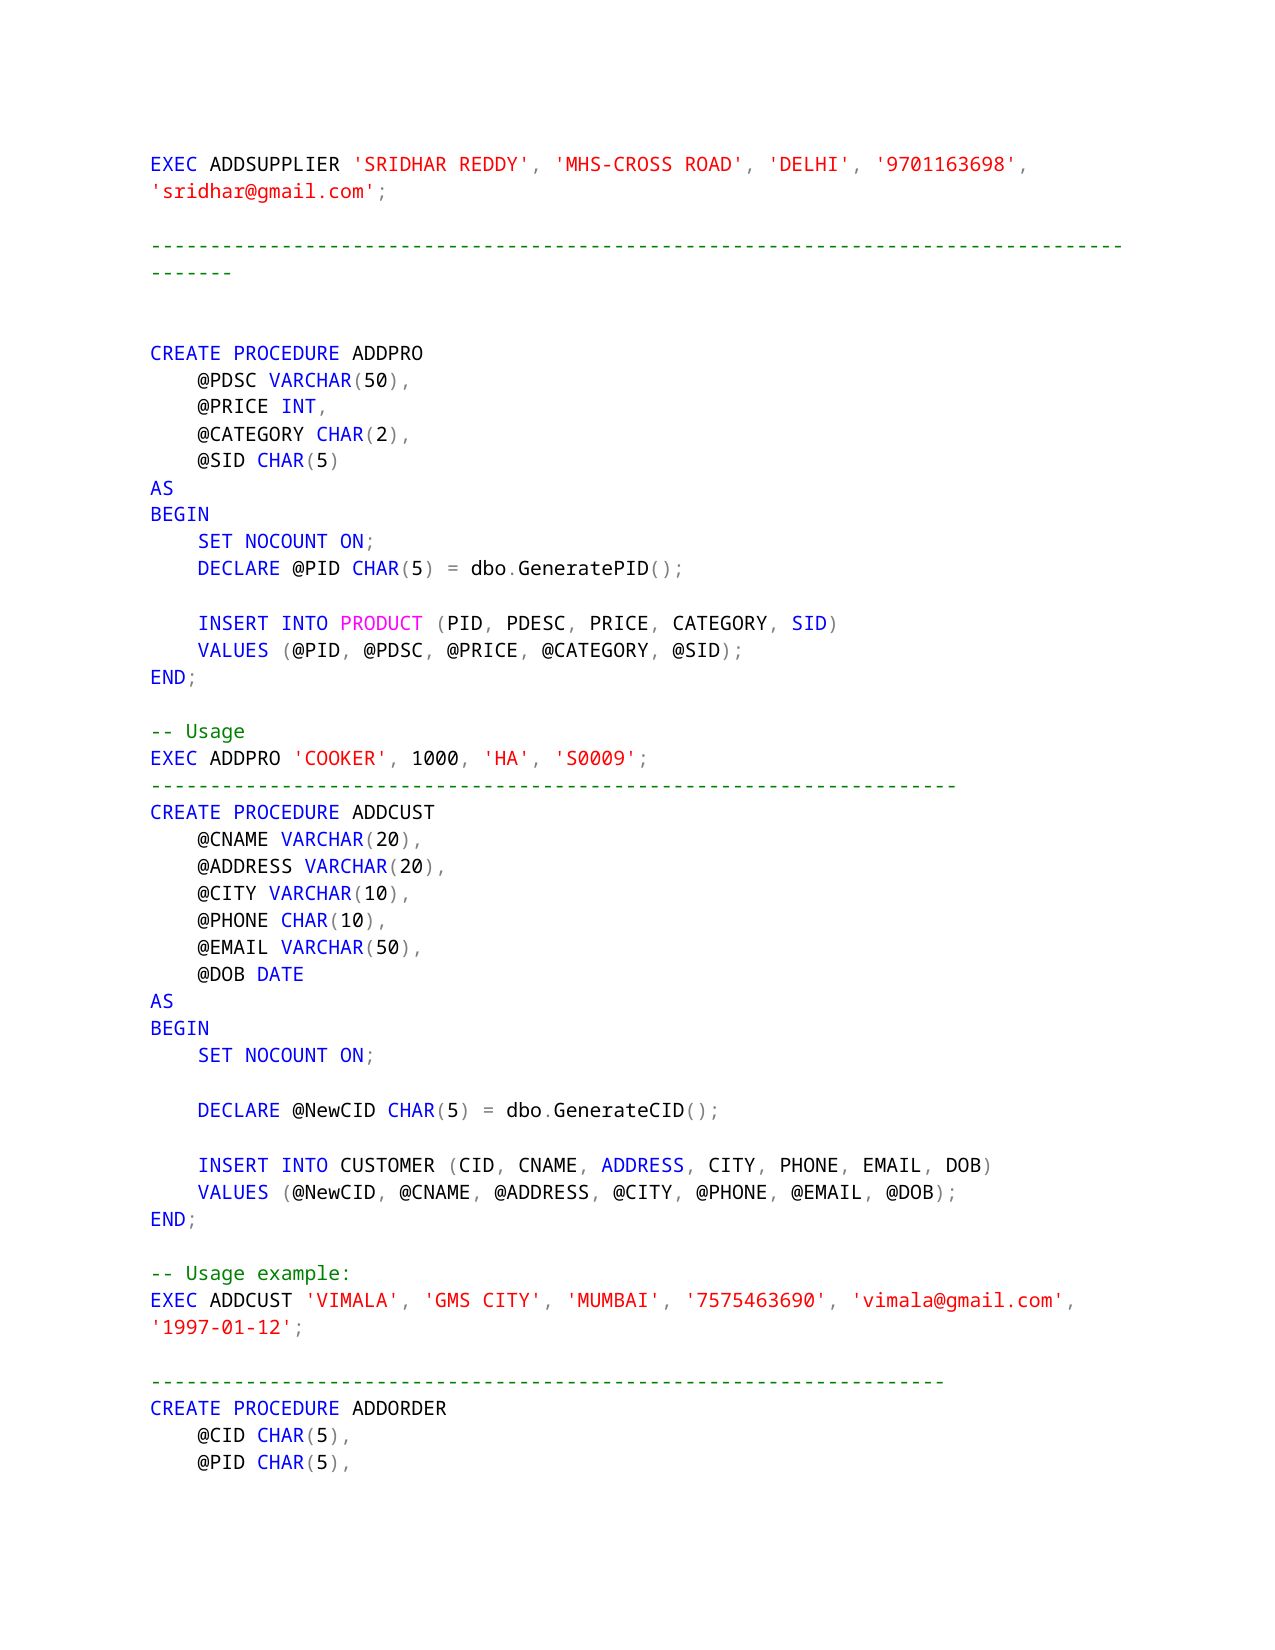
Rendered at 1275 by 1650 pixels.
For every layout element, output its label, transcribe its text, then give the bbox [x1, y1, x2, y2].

text BEGIN [150, 1014, 1125, 1041]
text @CNAME VARCHAR(20), [150, 826, 1125, 852]
text CREATE PROCEDURE ADDPRO [150, 339, 1125, 366]
text -- Usage [150, 718, 1125, 744]
text @DOB DATE [150, 960, 1125, 987]
text -- Usage example: [150, 1259, 1125, 1286]
text EXEC ADDSUPPLIER 'SRIDHAR REDDY', 'MHS-CROSS ROAD', 'DELHI', '9701163698', 'sridhar@gmail.com'; [150, 150, 1125, 204]
text @PID CHAR(5), [150, 1448, 1125, 1475]
text @ADDRESS VARCHAR(20), [150, 852, 1125, 879]
text ----------------------------------------------------------------------------------------- [150, 231, 1125, 285]
text -------------------------------------------------------------------- [150, 772, 1125, 798]
text SET NOCOUNT ON; [150, 528, 1125, 555]
text BEGIN [150, 501, 1125, 528]
text DECLARE @PID CHAR(5) = dbo.GeneratePID(); [150, 555, 1125, 582]
text DECLARE @NewCID CHAR(5) = dbo.GenerateCID(); [150, 1096, 1125, 1123]
text SET NOCOUNT ON; [150, 1041, 1125, 1068]
text @EMAIL VARCHAR(50), [150, 933, 1125, 960]
text @CATEGORY CHAR(2), [150, 420, 1125, 447]
text INSERT INTO CUSTOMER (CID, CNAME, ADDRESS, CITY, PHONE, EMAIL, DOB) [150, 1151, 1125, 1178]
text AS [150, 987, 1125, 1014]
text AS [150, 474, 1125, 501]
text CREATE PROCEDURE ADDCUST [150, 798, 1125, 826]
text VALUES (@NewCID, @CNAME, @ADDRESS, @CITY, @PHONE, @EMAIL, @DOB); [150, 1178, 1125, 1205]
text END; [150, 664, 1125, 691]
text @PHONE CHAR(10), [150, 906, 1125, 933]
text END; [150, 1205, 1125, 1232]
text CREATE PROCEDURE ADDORDER [150, 1394, 1125, 1421]
text ------------------------------------------------------------------- [150, 1367, 1125, 1394]
text @CID CHAR(5), [150, 1421, 1125, 1448]
text @SID CHAR(5) [150, 447, 1125, 474]
text EXEC ADDPRO 'COOKER', 1000, 'HA', 'S0009'; [150, 744, 1125, 772]
text EXEC ADDCUST 'VIMALA', 'GMS CITY', 'MUMBAI', '7575463690', 'vimala@gmail.com', '1997-01-12'; [150, 1286, 1125, 1340]
text INSERT INTO PRODUCT (PID, PDESC, PRICE, CATEGORY, SID) [150, 610, 1125, 637]
text @PRICE INT, [150, 393, 1125, 420]
text VALUES (@PID, @PDSC, @PRICE, @CATEGORY, @SID); [150, 637, 1125, 664]
text @CITY VARCHAR(10), [150, 879, 1125, 906]
text @PDSC VARCHAR(50), [150, 366, 1125, 393]
